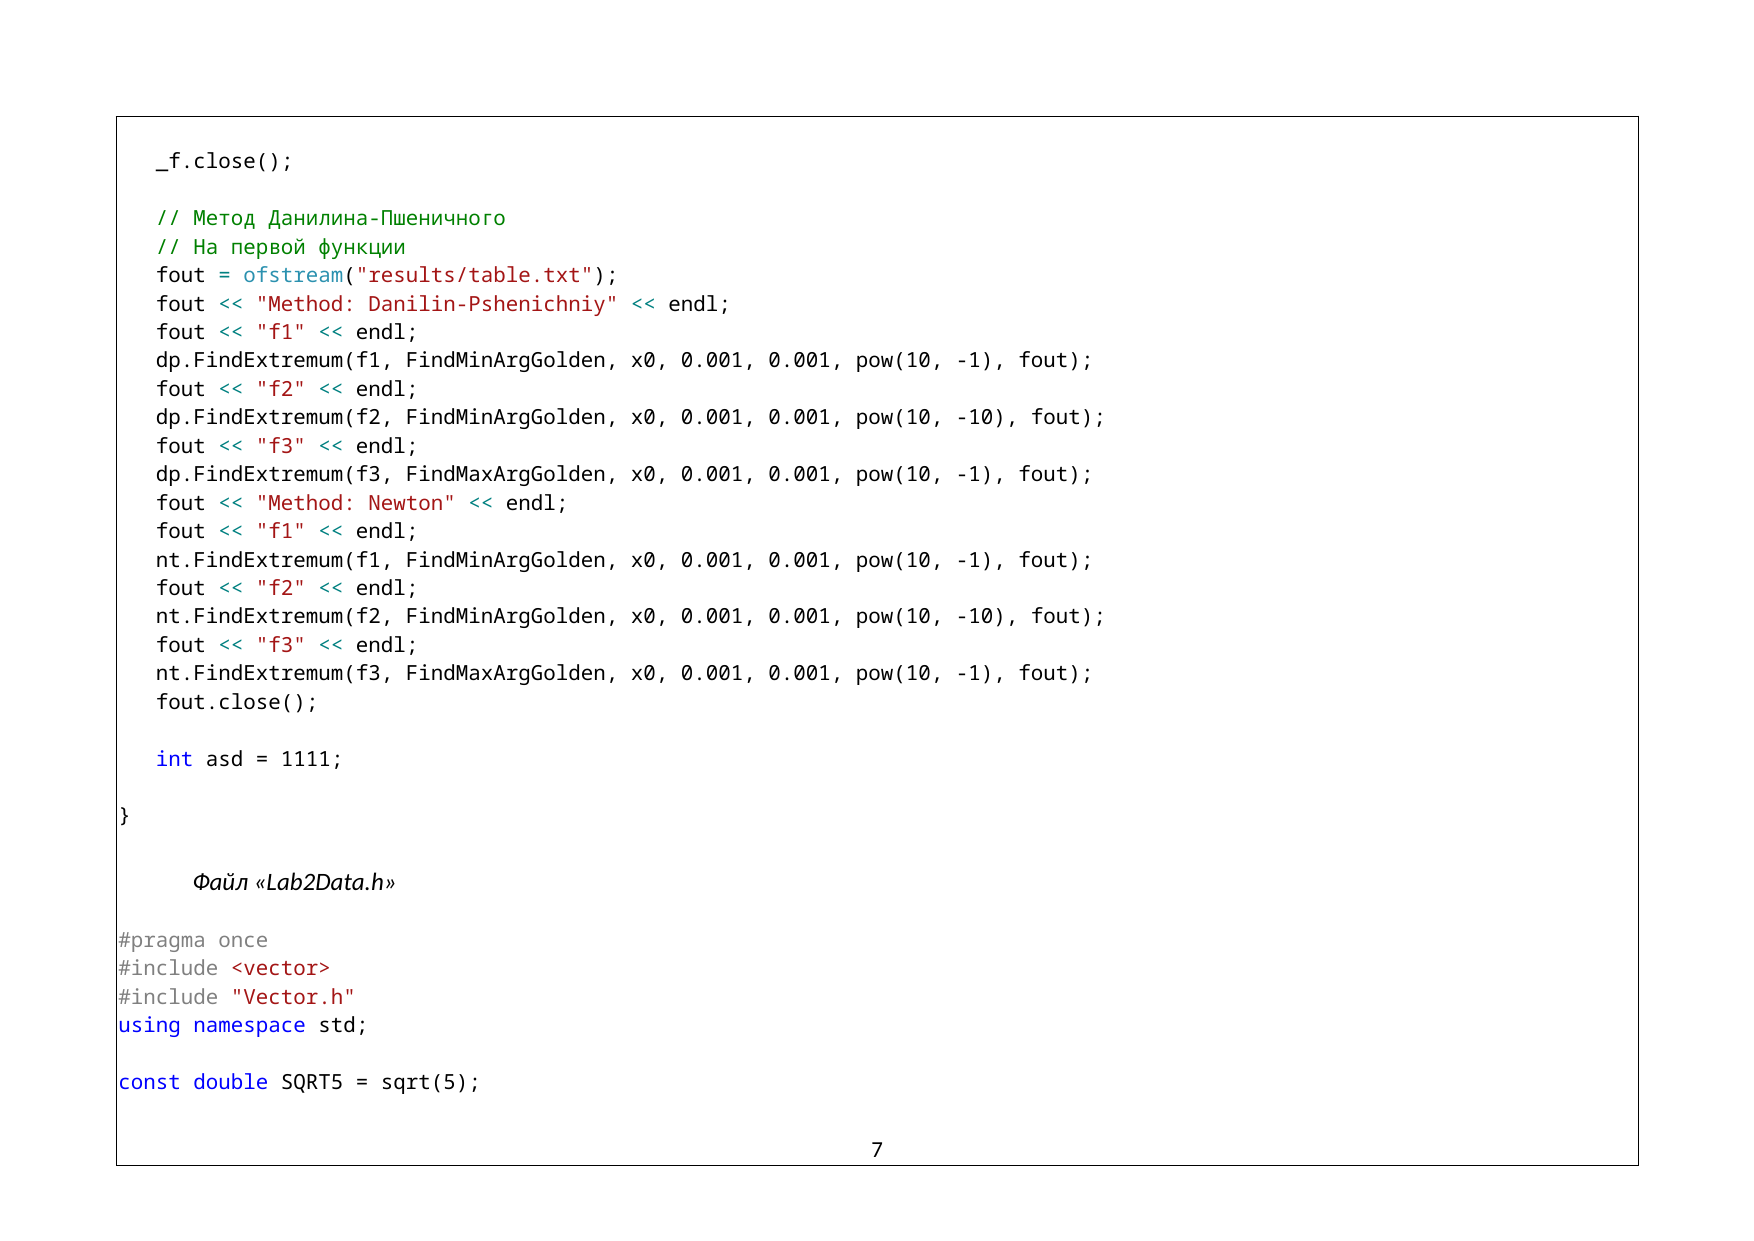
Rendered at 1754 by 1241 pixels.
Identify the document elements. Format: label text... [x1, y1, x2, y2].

text int asd = 1111; [118, 744, 1636, 772]
text // Метод Данилина-Пшеничного [118, 203, 1636, 232]
text dp.FindExtremum(f3, FindMaxArgGolden, x0, 0.001, 0.001, pow(10, -1), fout); [118, 459, 1636, 488]
text using namespace std; [118, 1010, 1636, 1039]
text fout << "f2" << endl; [118, 374, 1636, 402]
text // На первой функции [118, 232, 1636, 260]
text fout << "Method: Danilin-Pshenichniy" << endl; [118, 289, 1636, 317]
text nt.FindExtremum(f2, FindMinArgGolden, x0, 0.001, 0.001, pow(10, -10), fout); [118, 602, 1636, 630]
text #include "Vector.h" [118, 982, 1636, 1010]
text fout << "f2" << endl; [118, 573, 1636, 602]
text #include <vector> [118, 953, 1636, 982]
text fout = ofstream("results/table.txt"); [118, 260, 1636, 289]
text nt.FindExtremum(f3, FindMaxArgGolden, x0, 0.001, 0.001, pow(10, -1), fout); [118, 658, 1636, 687]
text nt.FindExtremum(f1, FindMinArgGolden, x0, 0.001, 0.001, pow(10, -1), fout); [118, 545, 1636, 573]
text dp.FindExtremum(f2, FindMinArgGolden, x0, 0.001, 0.001, pow(10, -10), fout); [118, 402, 1636, 431]
list Файл «Lab2Data.h» [192, 866, 1636, 897]
text #pragma once [118, 925, 1636, 953]
text fout << "Method: Newton" << endl; [118, 488, 1636, 516]
text fout << "f3" << endl; [118, 431, 1636, 459]
text fout << "f3" << endl; [118, 630, 1636, 658]
text fout.close(); [118, 687, 1636, 715]
text const double SQRT5 = sqrt(5); [118, 1067, 1636, 1096]
text fout << "f1" << endl; [118, 516, 1636, 545]
text } [118, 800, 1636, 829]
text _f.close(); [118, 147, 1636, 175]
text dp.FindExtremum(f1, FindMinArgGolden, x0, 0.001, 0.001, pow(10, -1), fout); [118, 346, 1636, 374]
text fout << "f1" << endl; [118, 317, 1636, 346]
